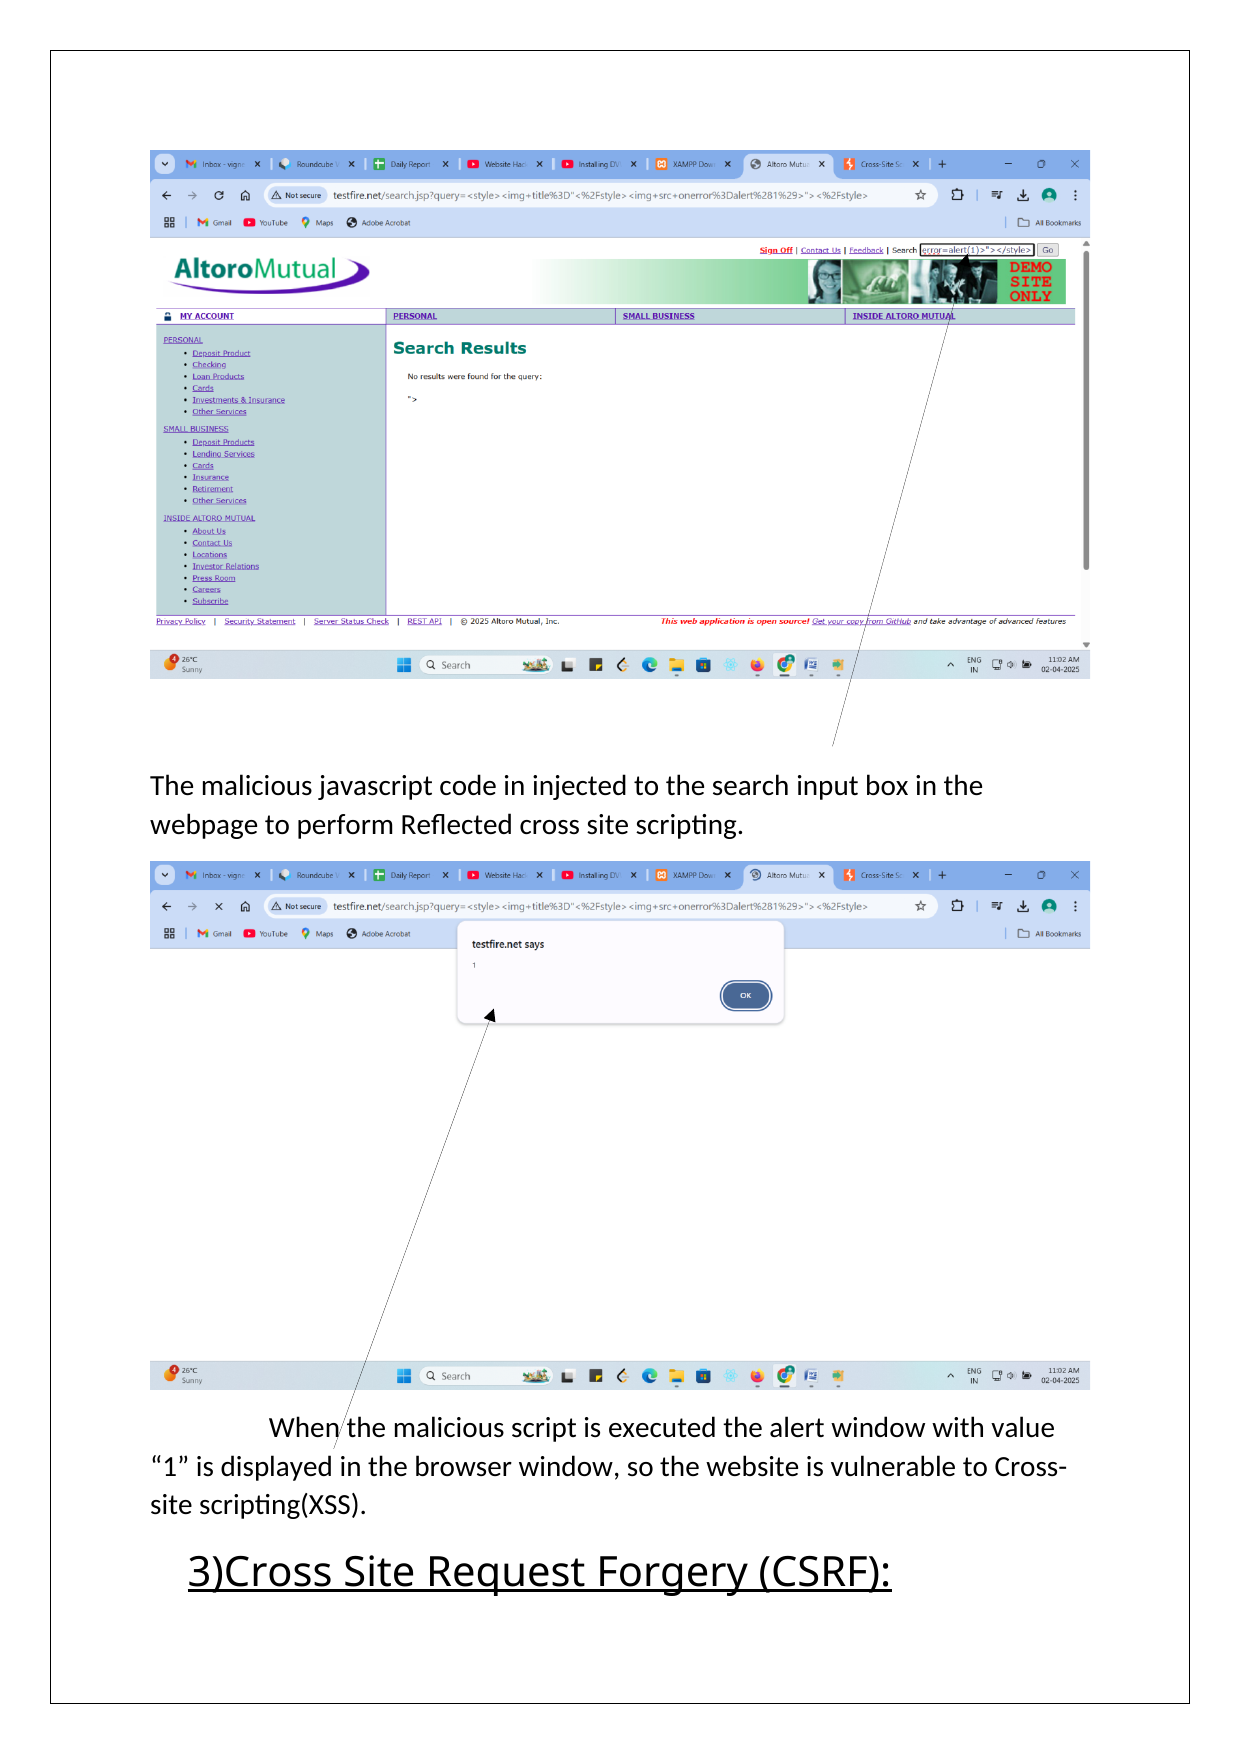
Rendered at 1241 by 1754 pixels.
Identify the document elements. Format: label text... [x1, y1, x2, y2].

text When the malicious script is executed the alert window with value “1” is displayed in the browser window, so the website is vulnerable to Cross-site scripting(XSS). [150, 1409, 1090, 1522]
picture [150, 150, 1091, 679]
picture [150, 861, 1091, 1390]
text The malicious javascript code in injected to the search input box in the webpage to perform Reflected cross site scripting. [150, 767, 1090, 842]
text 3)Cross Site Request Forgery (CSRF): [187, 1541, 1090, 1598]
